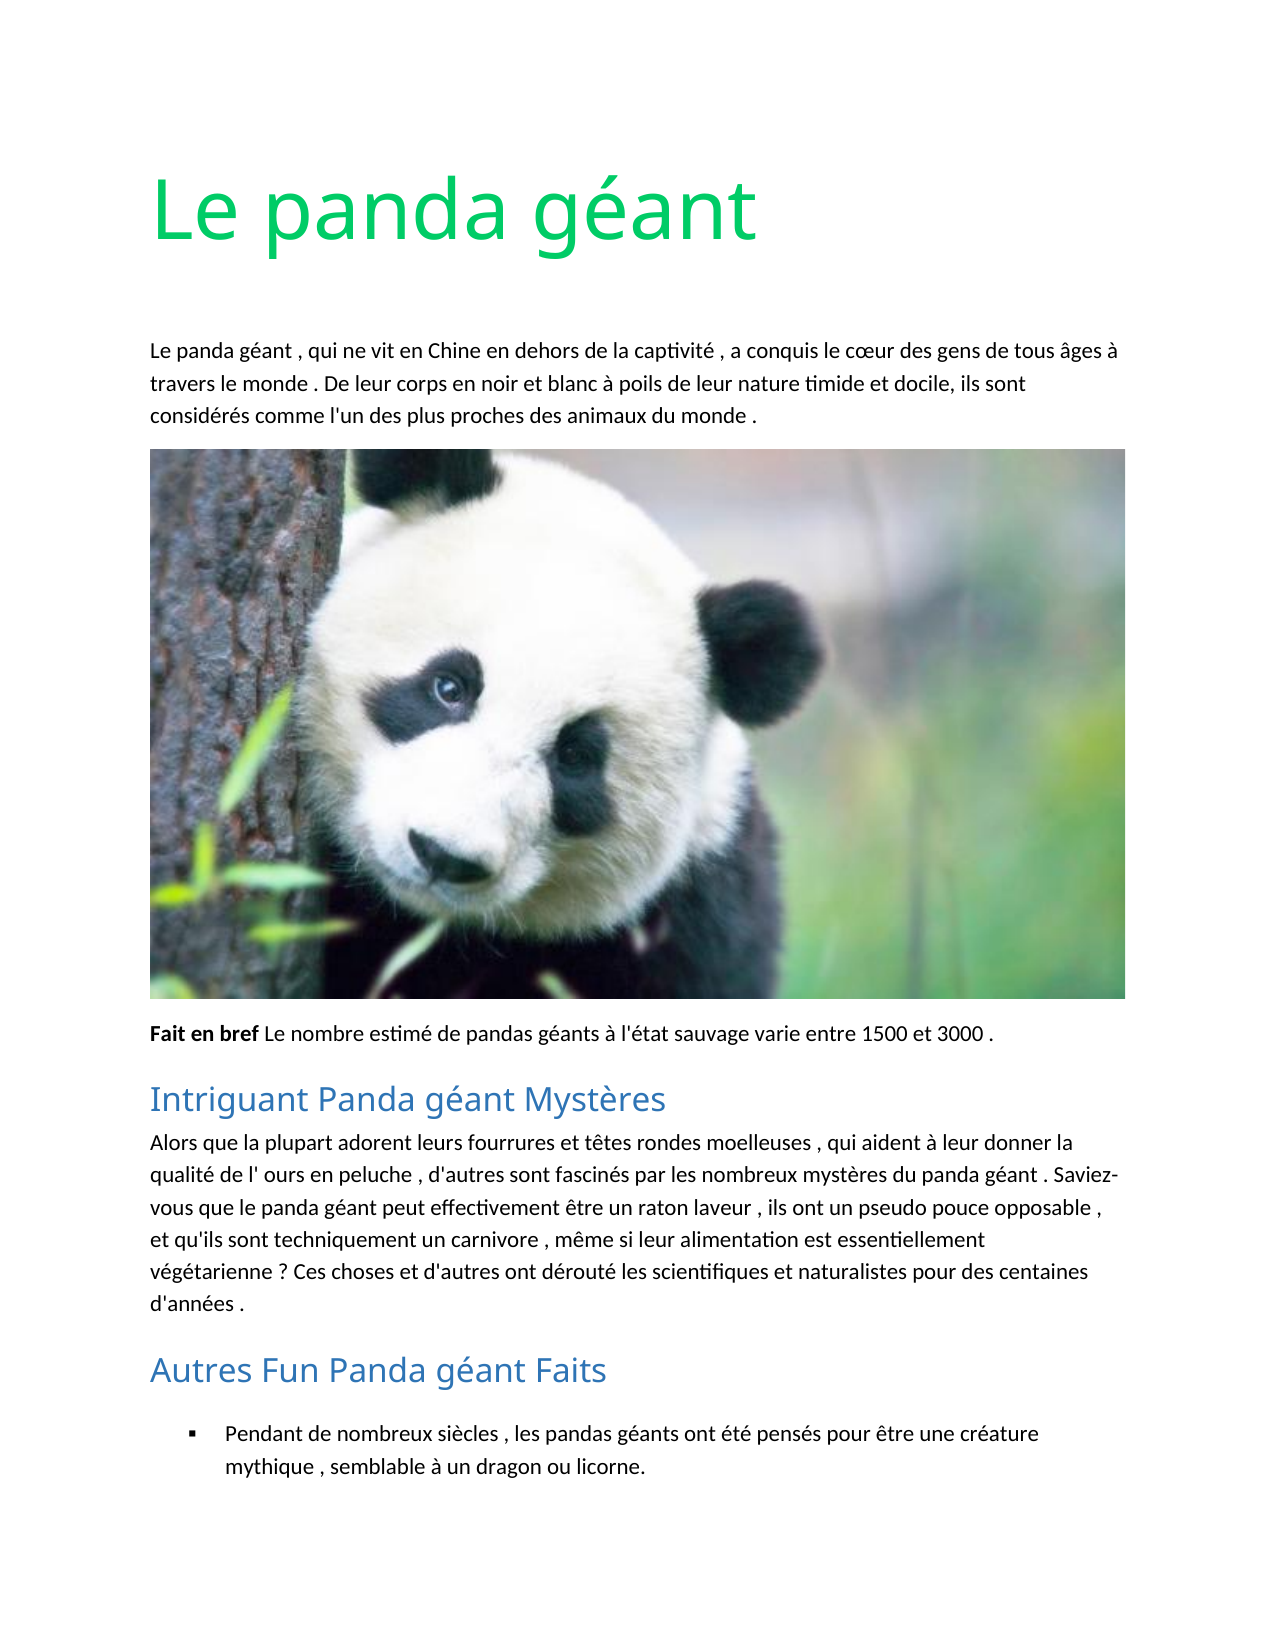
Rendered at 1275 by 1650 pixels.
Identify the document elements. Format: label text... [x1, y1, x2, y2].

picture [150, 449, 1125, 999]
text Fait en bref Le nombre estimé de pandas géants à l'état sauvage varie entre 1500 et 3000 . [150, 1019, 1125, 1047]
text Intriguant Panda géant Mystères [150, 1076, 1125, 1122]
text Le panda géant , qui ne vit en Chine en dehors de la captivité , a conquis le cœur des gens de tous âges à travers le monde . De leur corps en noir et blanc à poils de leur nature timide et docile, ils sont considérés comme l'un des plus proches des animaux du monde . [150, 336, 1125, 429]
text Le panda géant [150, 150, 1125, 263]
text Alors que la plupart adorent leurs fourrures et têtes rondes moelleuses , qui aident à leur donner la qualité de l' ours en peluche , d'autres sont fascinés par les nombreux mystères du panda géant . Saviez-vous que le panda géant peut effectivement être un raton laveur , ils ont un pseudo pouce opposable , et qu'ils sont techniquement un carnivore , même si leur alimentation est essentiellement végétarienne ? Ces choses et d'autres ont dérouté les scientifiques et naturalistes pour des centaines d'années . [150, 1128, 1125, 1317]
text Autres Fun Panda géant Faits [150, 1347, 1125, 1392]
list Pendant de nombreux siècles , les pandas géants ont été pensés pour être une créature mythique , semblable à un dragon ou licorne. [187, 1419, 1125, 1480]
